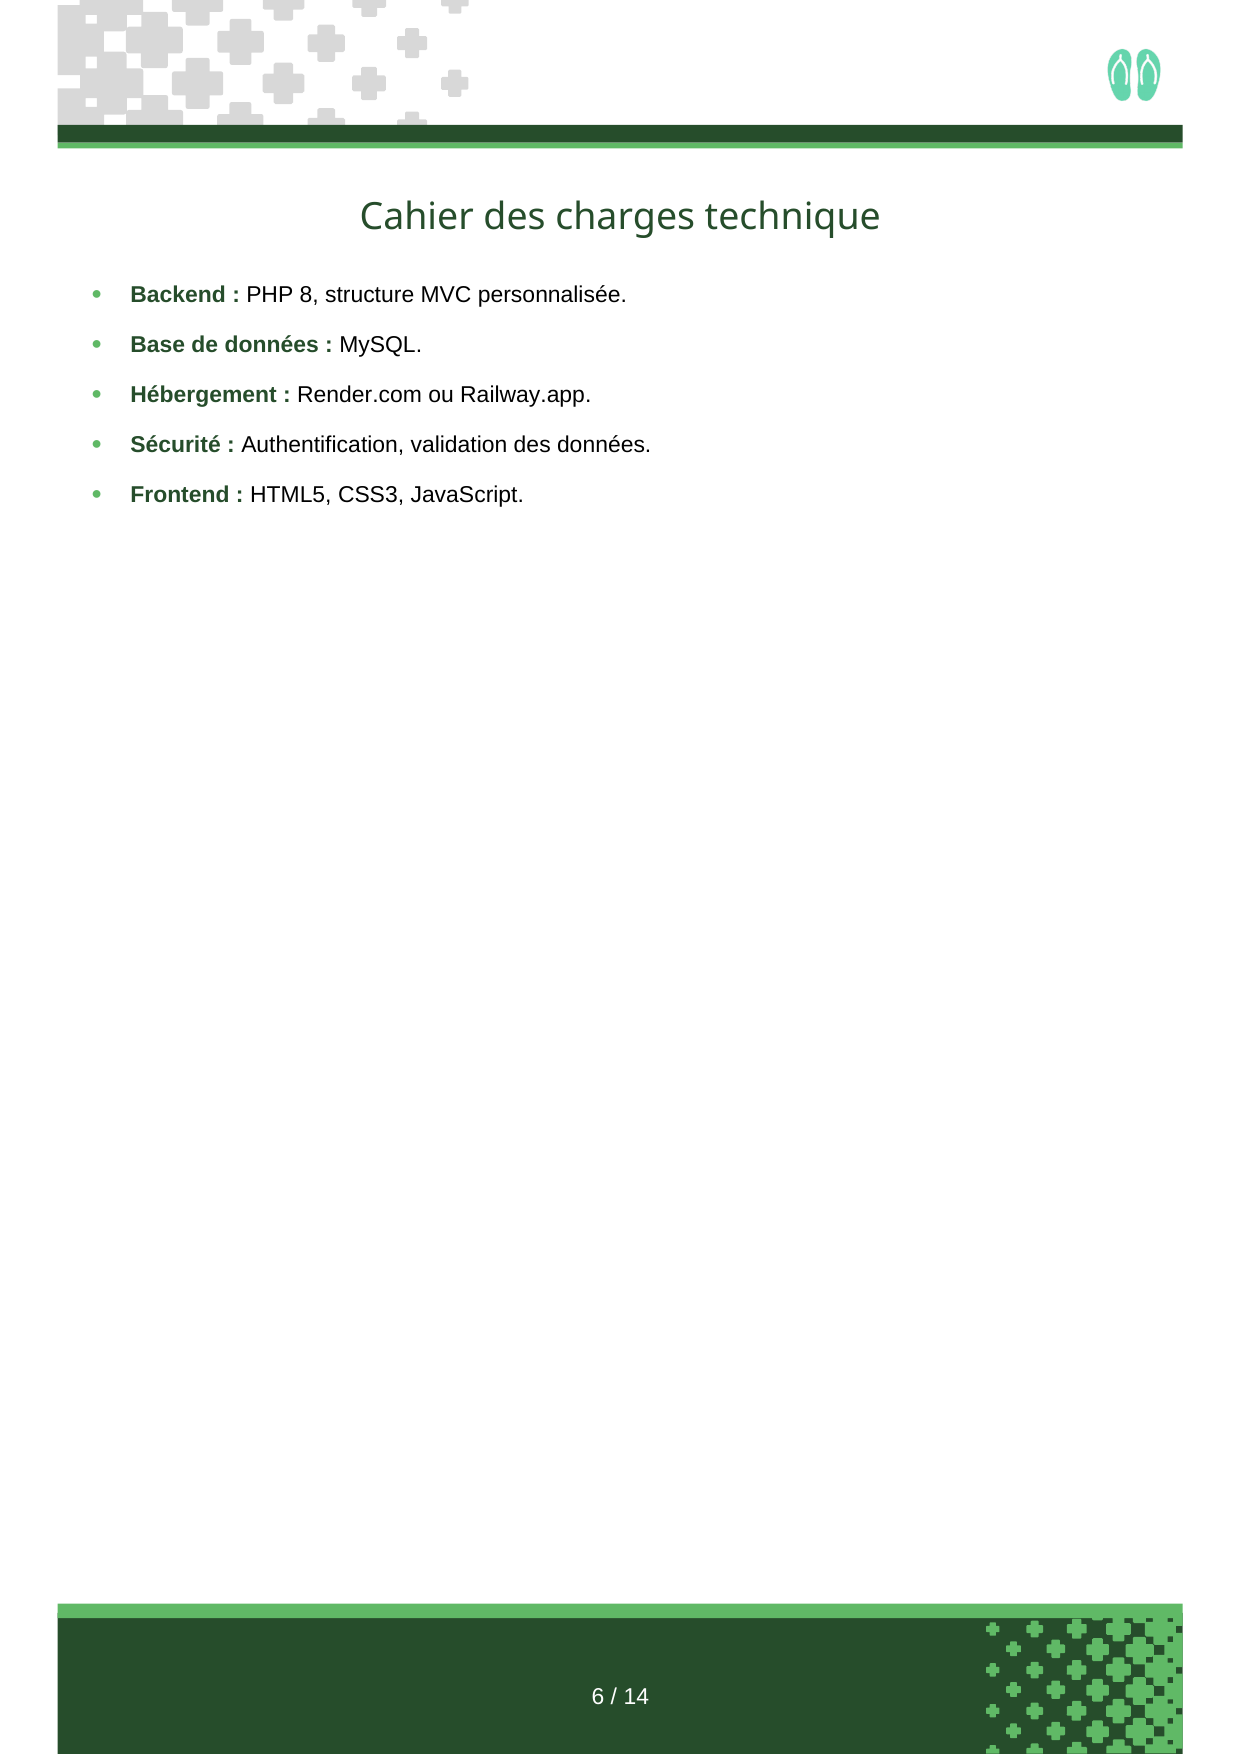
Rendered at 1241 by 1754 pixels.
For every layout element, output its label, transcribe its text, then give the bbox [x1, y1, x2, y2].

picture [1102, 45, 1166, 108]
list Sécurité : Authentification, validation des données. [93, 431, 1165, 457]
list Hébergement : Render.com ou Railway.app [93, 381, 1165, 407]
list Frontend : HTML5, CSS3, JavaScript. [93, 481, 1165, 507]
list Backend : PHP 8, structure MVC personnalisée. [93, 281, 1165, 308]
subtitle Cahier des charges technique [75, 189, 1165, 240]
list Base de données : [93, 331, 1165, 357]
